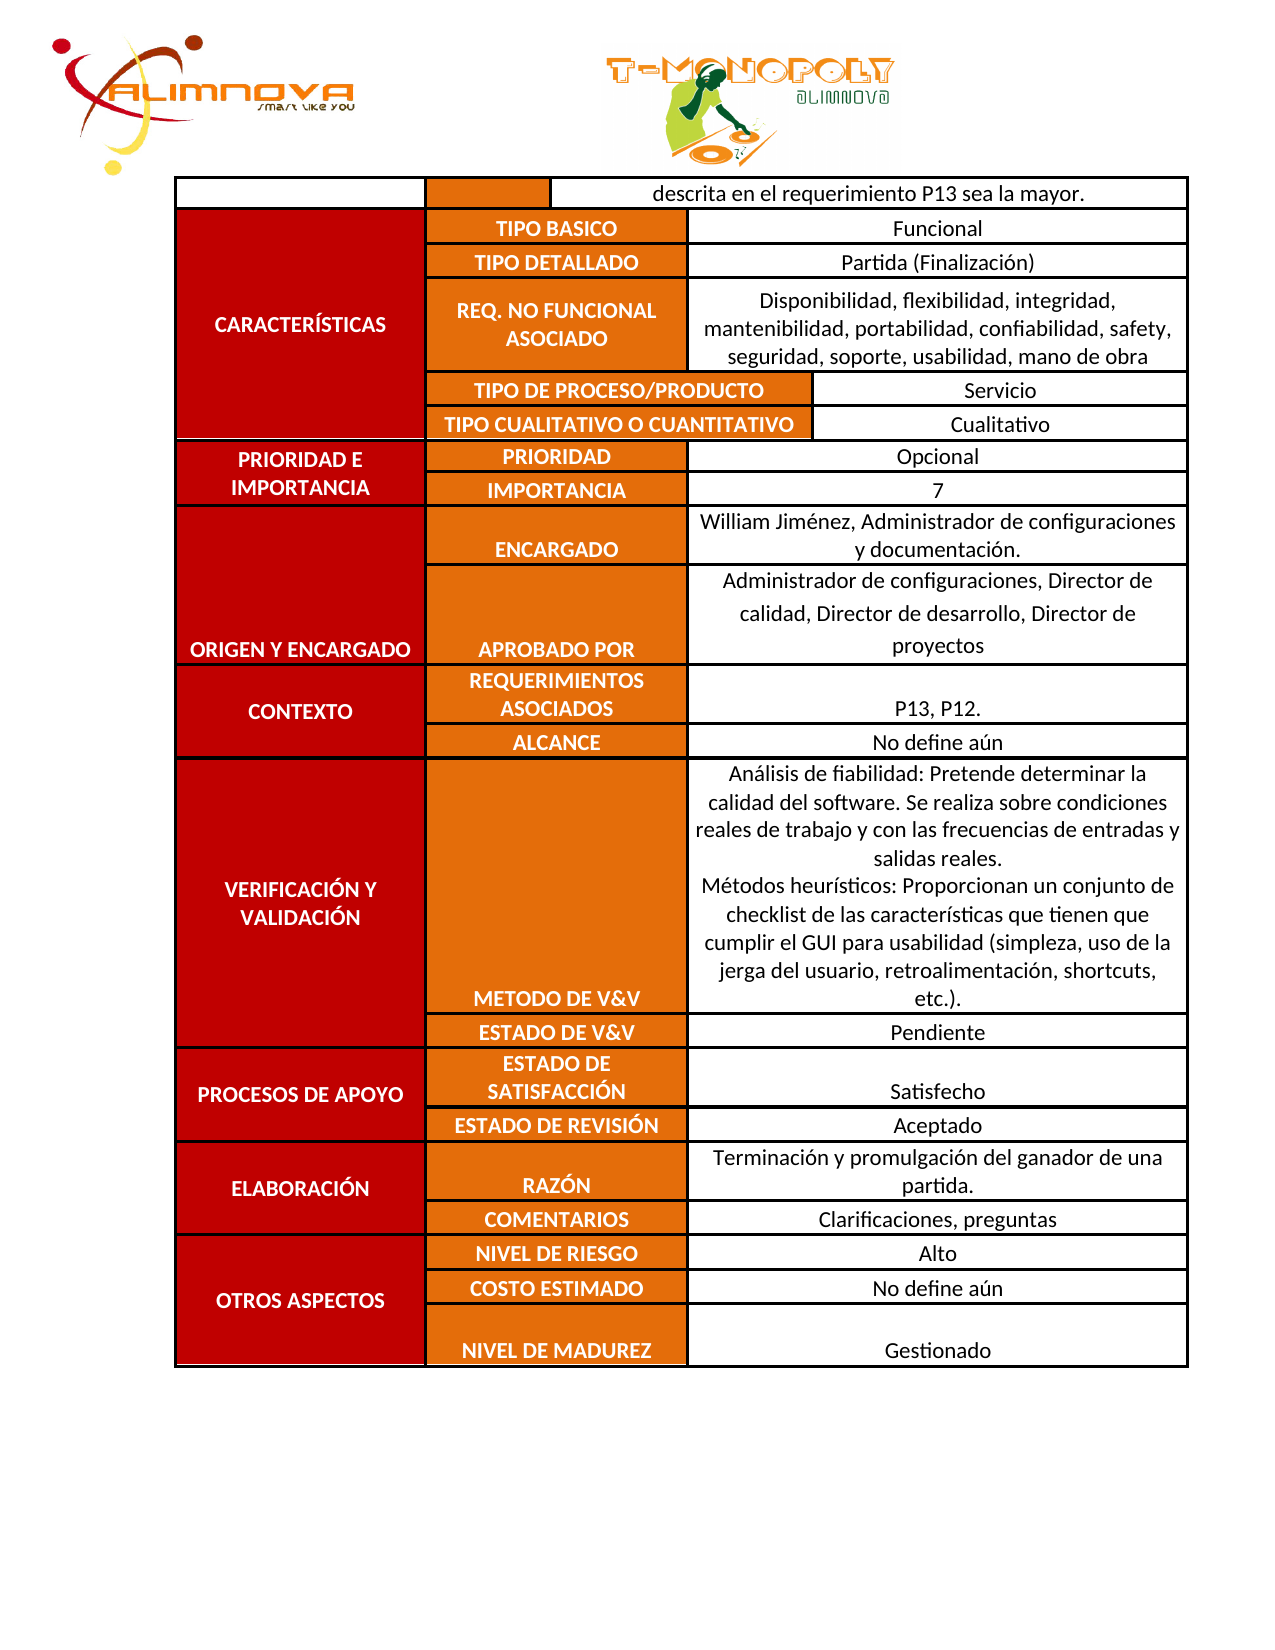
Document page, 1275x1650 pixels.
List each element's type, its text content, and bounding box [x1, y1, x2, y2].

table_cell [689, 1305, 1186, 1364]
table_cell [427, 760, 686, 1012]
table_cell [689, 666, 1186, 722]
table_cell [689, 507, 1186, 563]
table_cell TIPO DETALLADO [427, 245, 686, 276]
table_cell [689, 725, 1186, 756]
table_cell TIPO BASICO [427, 210, 686, 242]
table_cell Cualitativo [814, 407, 1186, 438]
table_cell CARACTERÍSTICAS [177, 210, 424, 438]
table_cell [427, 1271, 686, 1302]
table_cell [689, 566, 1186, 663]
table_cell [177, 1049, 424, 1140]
table_cell PRIORIDAD [427, 442, 686, 470]
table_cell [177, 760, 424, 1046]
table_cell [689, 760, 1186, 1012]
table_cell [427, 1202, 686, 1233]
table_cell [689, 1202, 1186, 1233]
table_cell Partida (Finalización) [689, 245, 1186, 276]
table_cell 7 [689, 473, 1186, 504]
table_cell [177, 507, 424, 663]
table_cell Opcional [689, 442, 1186, 470]
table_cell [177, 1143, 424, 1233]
table_cell IMPORTANCIA [427, 473, 686, 504]
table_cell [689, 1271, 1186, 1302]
table_cell TIPO DE PROCESO/PRODUCTO [427, 373, 811, 404]
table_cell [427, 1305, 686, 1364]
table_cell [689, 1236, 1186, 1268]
table_cell PRIORIDAD E IMPORTANCIA [177, 442, 424, 504]
table_cell Disponibilidad, flexibilidad, integridad, mantenibilidad, portabilidad, confiabilidad, safety, seguridad, soporte, usabilidad, mano de obra [689, 279, 1186, 370]
table_cell Funcional [689, 210, 1186, 242]
table_cell NOMBRE [427, 179, 549, 207]
table_cell El sistema deberá anunciar el ganador cuyo valor en la suma descrita en el requerimiento P13 sea la mayor. [552, 179, 1186, 207]
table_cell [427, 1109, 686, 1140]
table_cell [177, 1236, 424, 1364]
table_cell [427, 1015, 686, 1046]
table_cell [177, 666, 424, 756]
table_cell Servicio [814, 373, 1186, 404]
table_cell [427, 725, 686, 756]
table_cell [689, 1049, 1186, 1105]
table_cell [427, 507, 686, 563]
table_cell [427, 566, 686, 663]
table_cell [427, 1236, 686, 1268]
table_cell REQ. NO FUNCIONAL ASOCIADO [427, 279, 686, 370]
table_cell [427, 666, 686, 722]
table_cell TIPO CUALITATIVO O CUANTITATIVO [427, 407, 811, 438]
picture [48, 33, 356, 177]
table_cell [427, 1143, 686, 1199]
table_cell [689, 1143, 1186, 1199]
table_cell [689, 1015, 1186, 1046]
picture [601, 43, 902, 176]
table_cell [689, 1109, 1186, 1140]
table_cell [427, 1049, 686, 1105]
